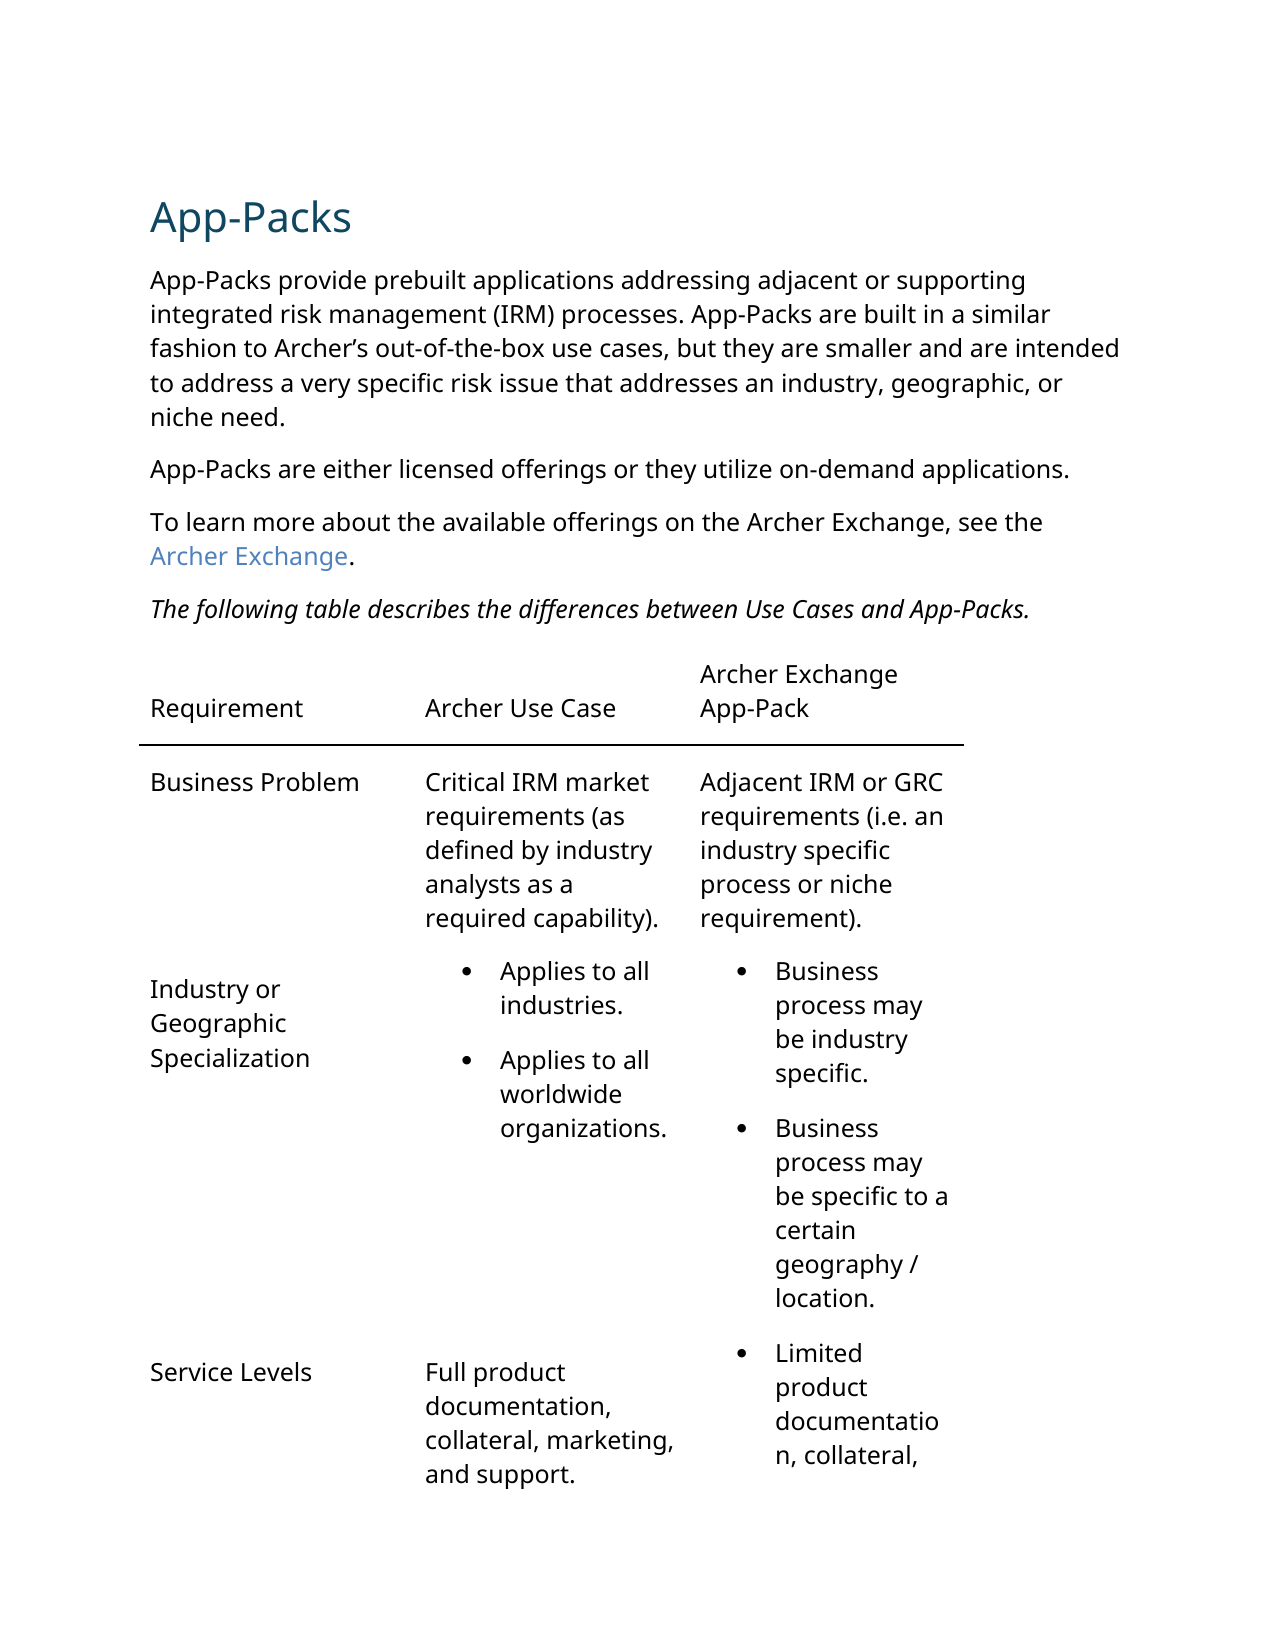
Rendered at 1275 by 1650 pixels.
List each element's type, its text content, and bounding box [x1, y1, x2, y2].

text App-Packs are either licensed offerings or they utilize on-demand applications. [150, 452, 1125, 486]
table_cell Applies to all industries. Applies to all worldwide organizations. [414, 953, 689, 1336]
text The following table describes the differences between Use Cases and App-Packs. [150, 592, 1125, 626]
table_cell Business Problem [139, 746, 414, 953]
table_header Requirement [139, 638, 414, 744]
table_cell Adjacent IRM or GRC requirements (i.e. an industry specific process or niche requirement). [689, 746, 964, 953]
text App-Packs provide prebuilt applications addressing adjacent or supporting integrated risk management (IRM) processes. App-Packs are built in a similar fashion to Archer’s out-of-the-box use cases, but they are smaller and are intended to address a very specific risk issue that addresses an industry, geographic, or niche need. [150, 263, 1125, 433]
text To learn more about the available offerings on the Archer Exchange, see the Archer Exchange. [150, 505, 1125, 573]
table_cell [689, 1336, 964, 1491]
table_header Archer Exchange App-Pack [689, 638, 964, 744]
table_cell Industry or Geographic Specialization [139, 953, 414, 1336]
table_cell Business process may be industry specific. Business process may be specific to a certain geography / location. [689, 953, 964, 1336]
table_cell Service Levels [139, 1336, 414, 1491]
subtitle App-Packs [150, 187, 1125, 244]
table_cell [414, 1336, 689, 1491]
table_cell Critical IRM market requirements (as defined by industry analysts as a required capability). [414, 746, 689, 953]
table_header Archer Use Case [414, 638, 689, 744]
